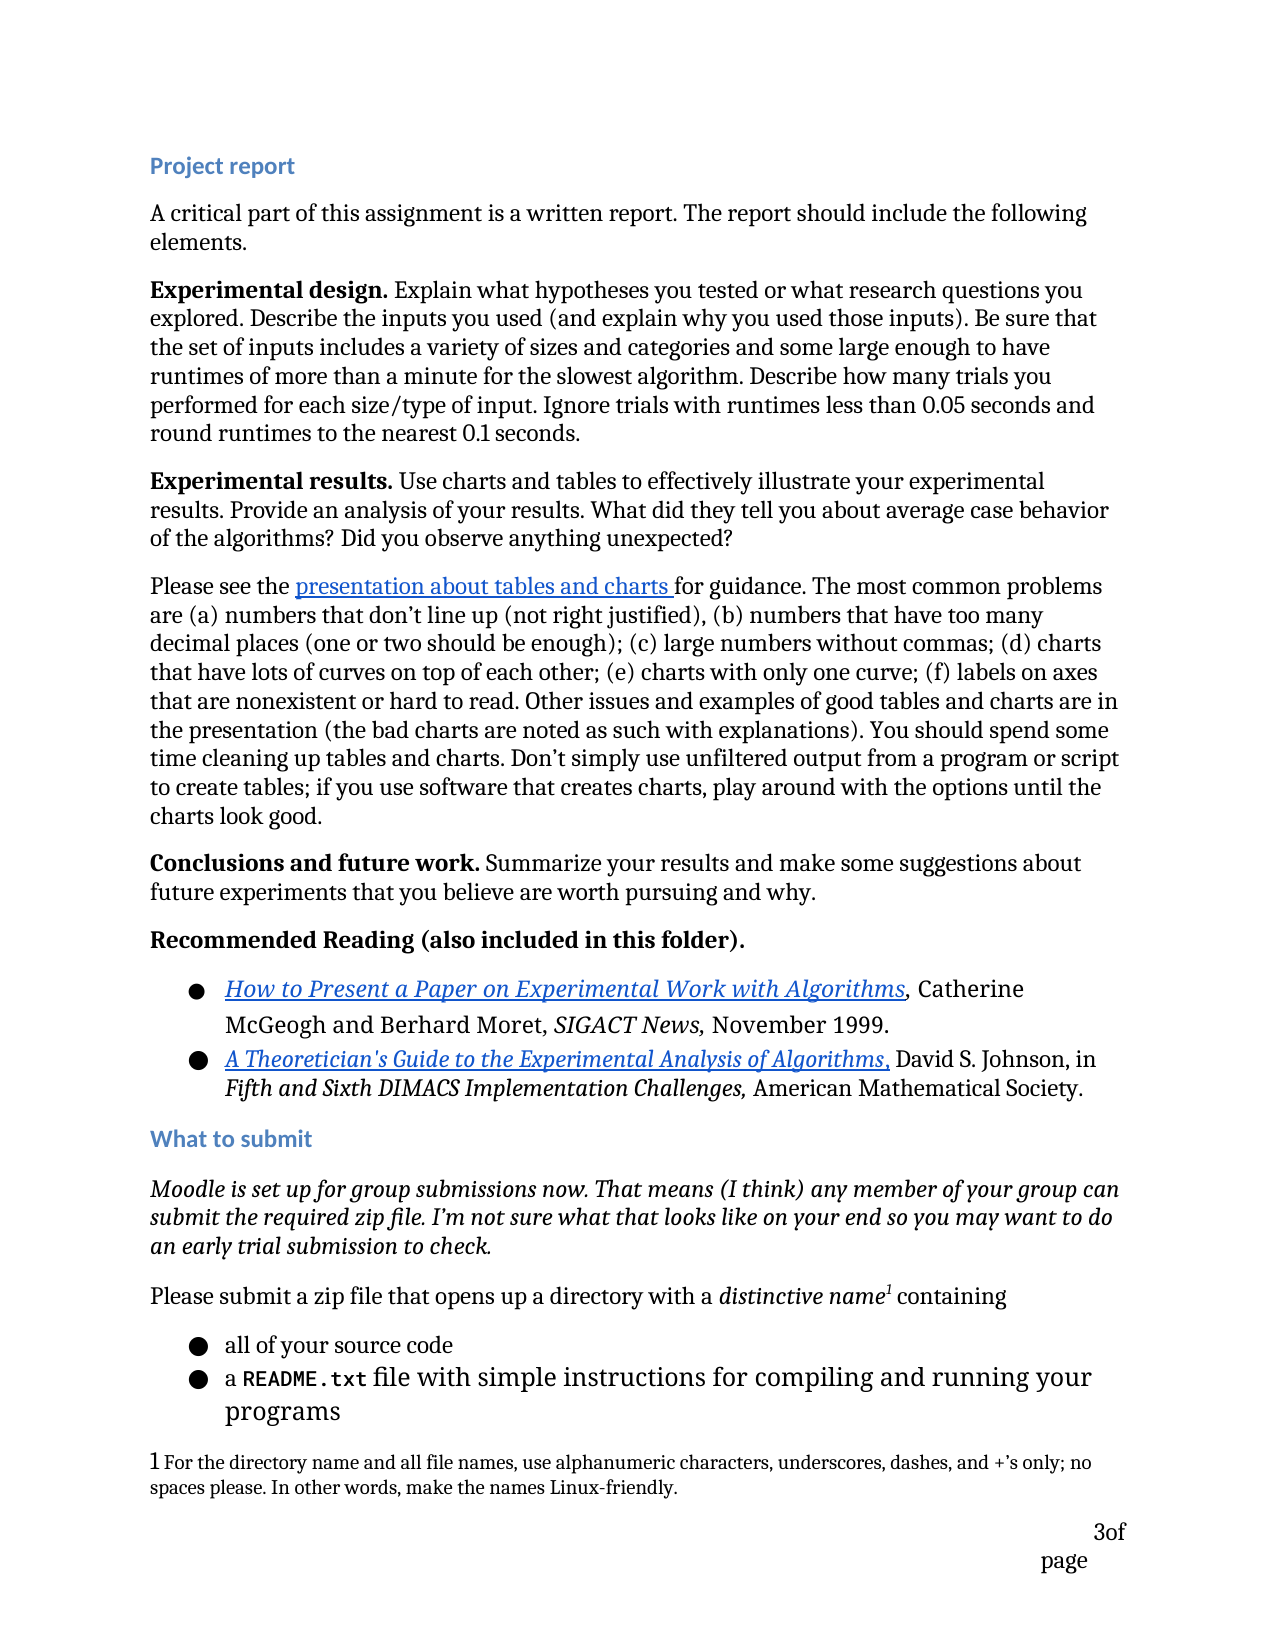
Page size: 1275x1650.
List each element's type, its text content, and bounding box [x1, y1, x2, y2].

text Experimental design. Explain what hypotheses you tested or what research questions you explored. Describe the inputs you used (and explain why you used those inputs). Be sure that the set of inputs includes a variety of sizes and categories and some large enough to have runtimes of more than a minute for the slowest algorithm. Describe how many trials you performed for each size/type of input. Ignore trials with runtimes less than 0.05 seconds and round runtimes to the nearest 0.1 seconds. [150, 276, 1125, 448]
text Experimental results. Use charts and tables to effectively illustrate your experimental results. Provide an analysis of your results. What did they tell you about average case behavior of the algorithms? Did you observe anything unexpected? [150, 467, 1125, 553]
list all of your source code [187, 1331, 1125, 1360]
list a README.txt file with simple instructions for compiling and running your programs [187, 1360, 1125, 1428]
text Please see the presentation about tables and charts for guidance. The most common problems are (a) numbers that don’t line up (not right justified), (b) numbers that have too many decimal places (one or two should be enough); (c) large numbers without commas; (d) charts that have lots of curves on top of each other; (e) charts with only one curve; (f) labels on axes that are nonexistent or hard to read. Other issues and examples of good tables and charts are in the presentation (the bad charts are noted as such with explanations). You should spend some time cleaning up tables and charts. Don’t simply use unfiltered output from a program or script to create tables; if you use software that creates charts, play around with the options until the charts look good. [150, 572, 1125, 831]
text Please submit a zip file that opens up a directory with a distinctive name containing [150, 1282, 1125, 1310]
text Conclusions and future work. Summarize your results and make some suggestions about future experiments that you believe are worth pursuing and why. [150, 849, 1125, 907]
text A critical part of this assignment is a written report. The report should include the following elements. [150, 199, 1125, 257]
text Recommended Reading (also included in this folder). [150, 926, 1125, 954]
subtitle Project report [150, 150, 1125, 181]
text Moodle is set up for group submissions now. That means (I think) any member of your group can submit the required zip file. I’m not sure what that looks like on your end so you may want to do an early trial submission to check. [150, 1174, 1125, 1261]
list A Theoretician's Guide to the Experimental Analysis of Algorithms, David S. Johnson, in Fifth and Sixth DIMACS Implementation Challenges, American Mathematical Society. [187, 1045, 1125, 1102]
list How to Present a Paper on Experimental Work with Algorithms, Catherine McGeogh and Berhard Moret, SIGACT News, November 1999. [187, 973, 1125, 1040]
subtitle What to submit [150, 1123, 1125, 1154]
